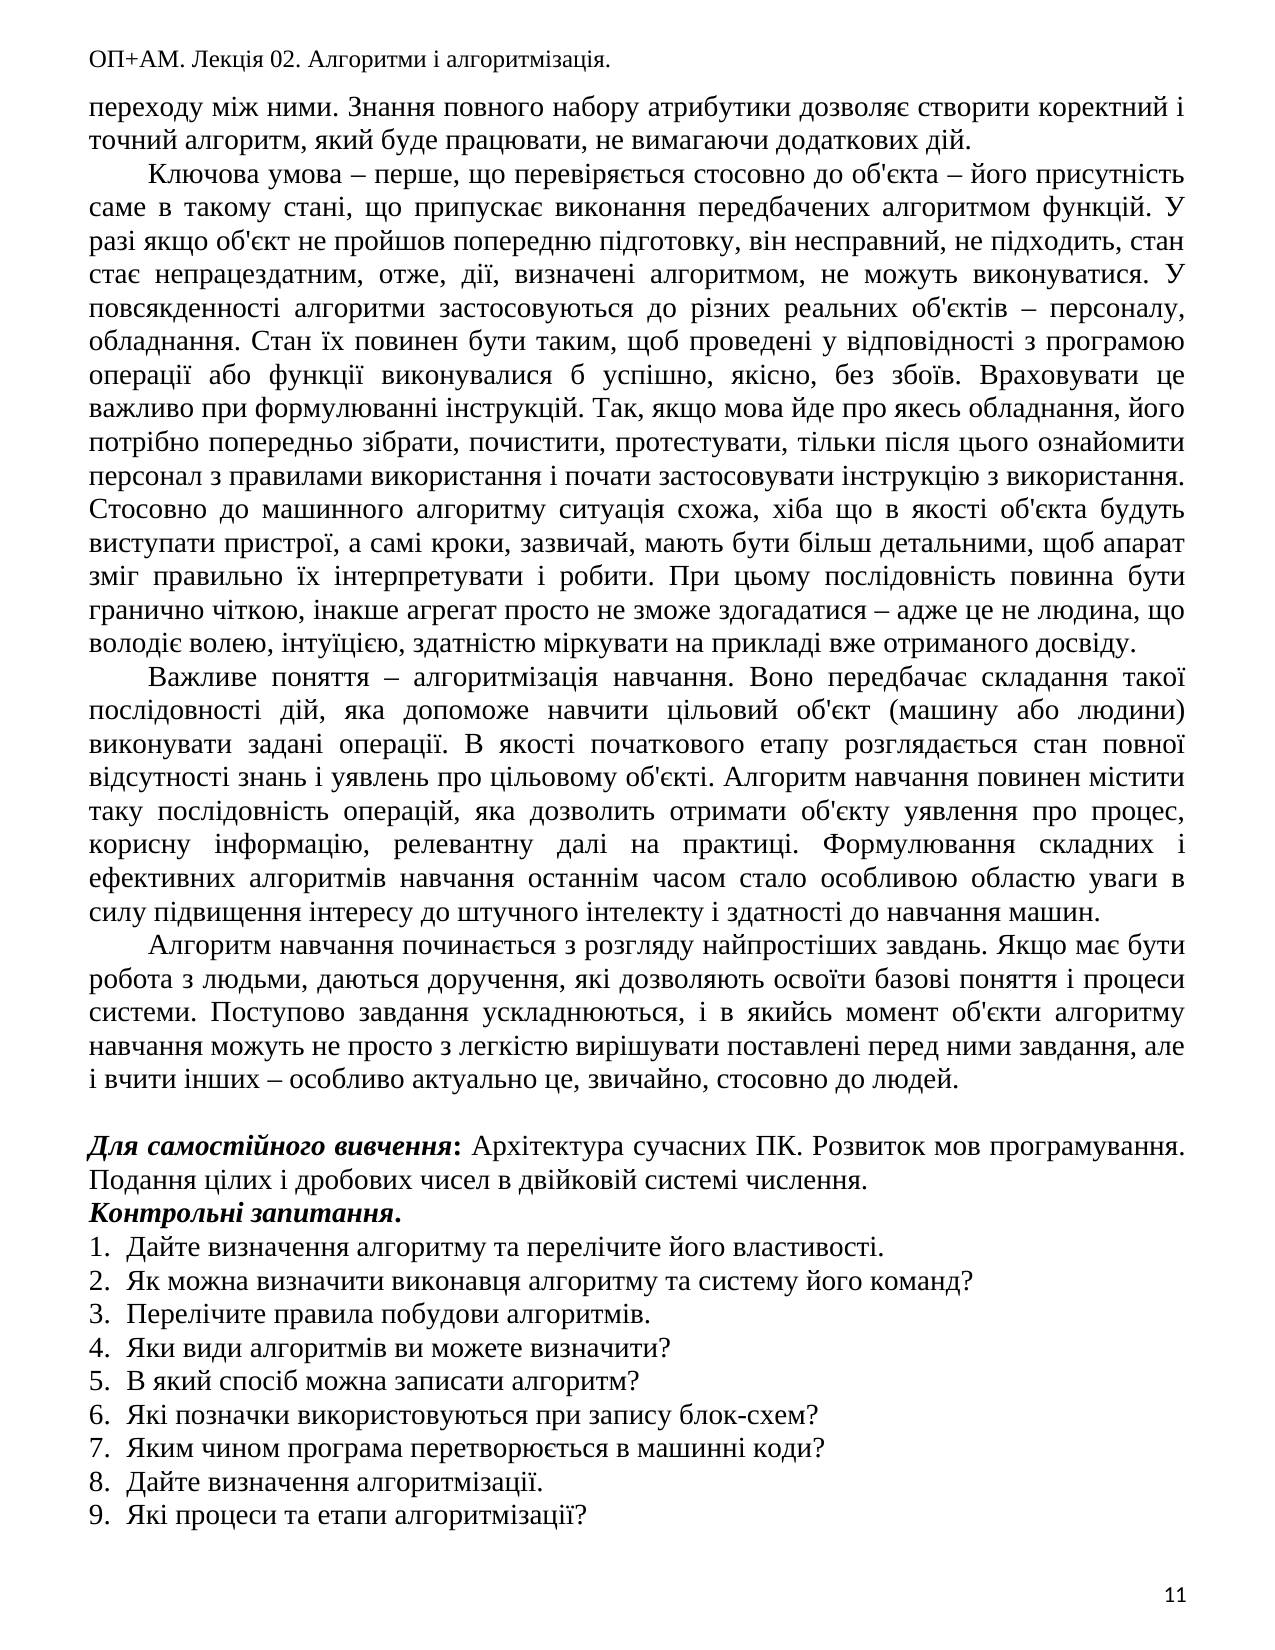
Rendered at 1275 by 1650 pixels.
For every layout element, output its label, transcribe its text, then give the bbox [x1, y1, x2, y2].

list Яки види алгоритмів ви можете визначити? [89, 1330, 1186, 1363]
text Контрольні запитання. [89, 1196, 1186, 1229]
list Які процеси та етапи алгоритмізації? [89, 1497, 1186, 1531]
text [89, 89, 1186, 156]
list Дайте визначення алгоритмізації. [89, 1464, 1186, 1497]
list Яким чином програма перетворюється в машинні коди? [89, 1430, 1186, 1464]
text Важливе поняття – алгоритмізація навчання. Воно передбачає складання такої послідовності дій, яка допоможе навчити цільовий об'єкт (машину або людини) виконувати задані операції. В якості початкового етапу розглядається стан повної відсутності знань і уявлень про цільовому об'єкті. Алгоритм навчання повинен містити таку послідовність операцій, яка дозволить отримати об'єкту уявлення про процес, корисну інформацію, релевантну далі на практиці. Формулювання складних і ефективних алгоритмів навчання останнім часом стало особливою областю уваги в силу підвищення інтересу до штучного інтелекту і здатності до навчання машин. [89, 659, 1186, 927]
text Алгоритм навчання починається з розгляду найпростіших завдань. Якщо має бути робота з людьми, даються доручення, які дозволяють освоїти базові поняття і процеси системи. Поступово завдання ускладнюються, і в якийсь момент об'єкти алгоритму навчання можуть не просто з легкістю вирішувати поставлені перед ними завдання, але і вчити інших – особливо актуально це, звичайно, стосовно до людей. [89, 927, 1186, 1095]
list Перелічите правила побудови алгоритмів. [89, 1296, 1186, 1330]
list Які позначки використовуються при запису блок-схем? [89, 1397, 1186, 1430]
text Для самостійного вивчення: Архітектура сучасних ПК. Розвиток мов програмування. Подання цілих і дробових чисел в двійковій системі числення. [89, 1128, 1186, 1196]
text Ключова умова – перше, що перевіряється стосовно до об'єкта – його присутність саме в такому стані, що припускає виконання передбачених алгоритмом функцій. У разі якщо об'єкт не пройшов попередню підготовку, він несправний, не підходить, стан стає непрацездатним, отже, дії, визначені алгоритмом, не можуть виконуватися. У повсякденності алгоритми застосовуються до різних реальних об'єктів – персоналу, обладнання. Стан їх повинен бути таким, щоб проведені у відповідності з програмою операції або функції виконувалися б успішно, якісно, без збоїв. Враховувати це важливо при формулюванні інструкцій. Так, якщо мова йде про якесь обладнання, його потрібно попередньо зібрати, почистити, протестувати, тільки після цього ознайомити персонал з правилами використання і почати застосовувати інструкцію з використання. Стосовно до машинного алгоритму ситуація схожа, хіба що в якості об'єкта будуть виступати пристрої, а самі кроки, зазвичай, мають бути більш детальними, щоб апарат зміг правильно їх інтерпретувати і робити. При цьому послідовність повинна бути гранично чіткою, інакше агрегат просто не зможе здогадатися – адже це не людина, що володіє волею, інтуїцією, здатністю міркувати на прикладі вже отриманого досвіду. [89, 156, 1186, 659]
list Як можна визначити виконавця алгоритму та систему його команд? [89, 1263, 1186, 1296]
list В який спосіб можна записати алгоритм? [89, 1363, 1186, 1397]
list Дайте визначення алгоритму та перелічите його властивості. [89, 1229, 1186, 1263]
